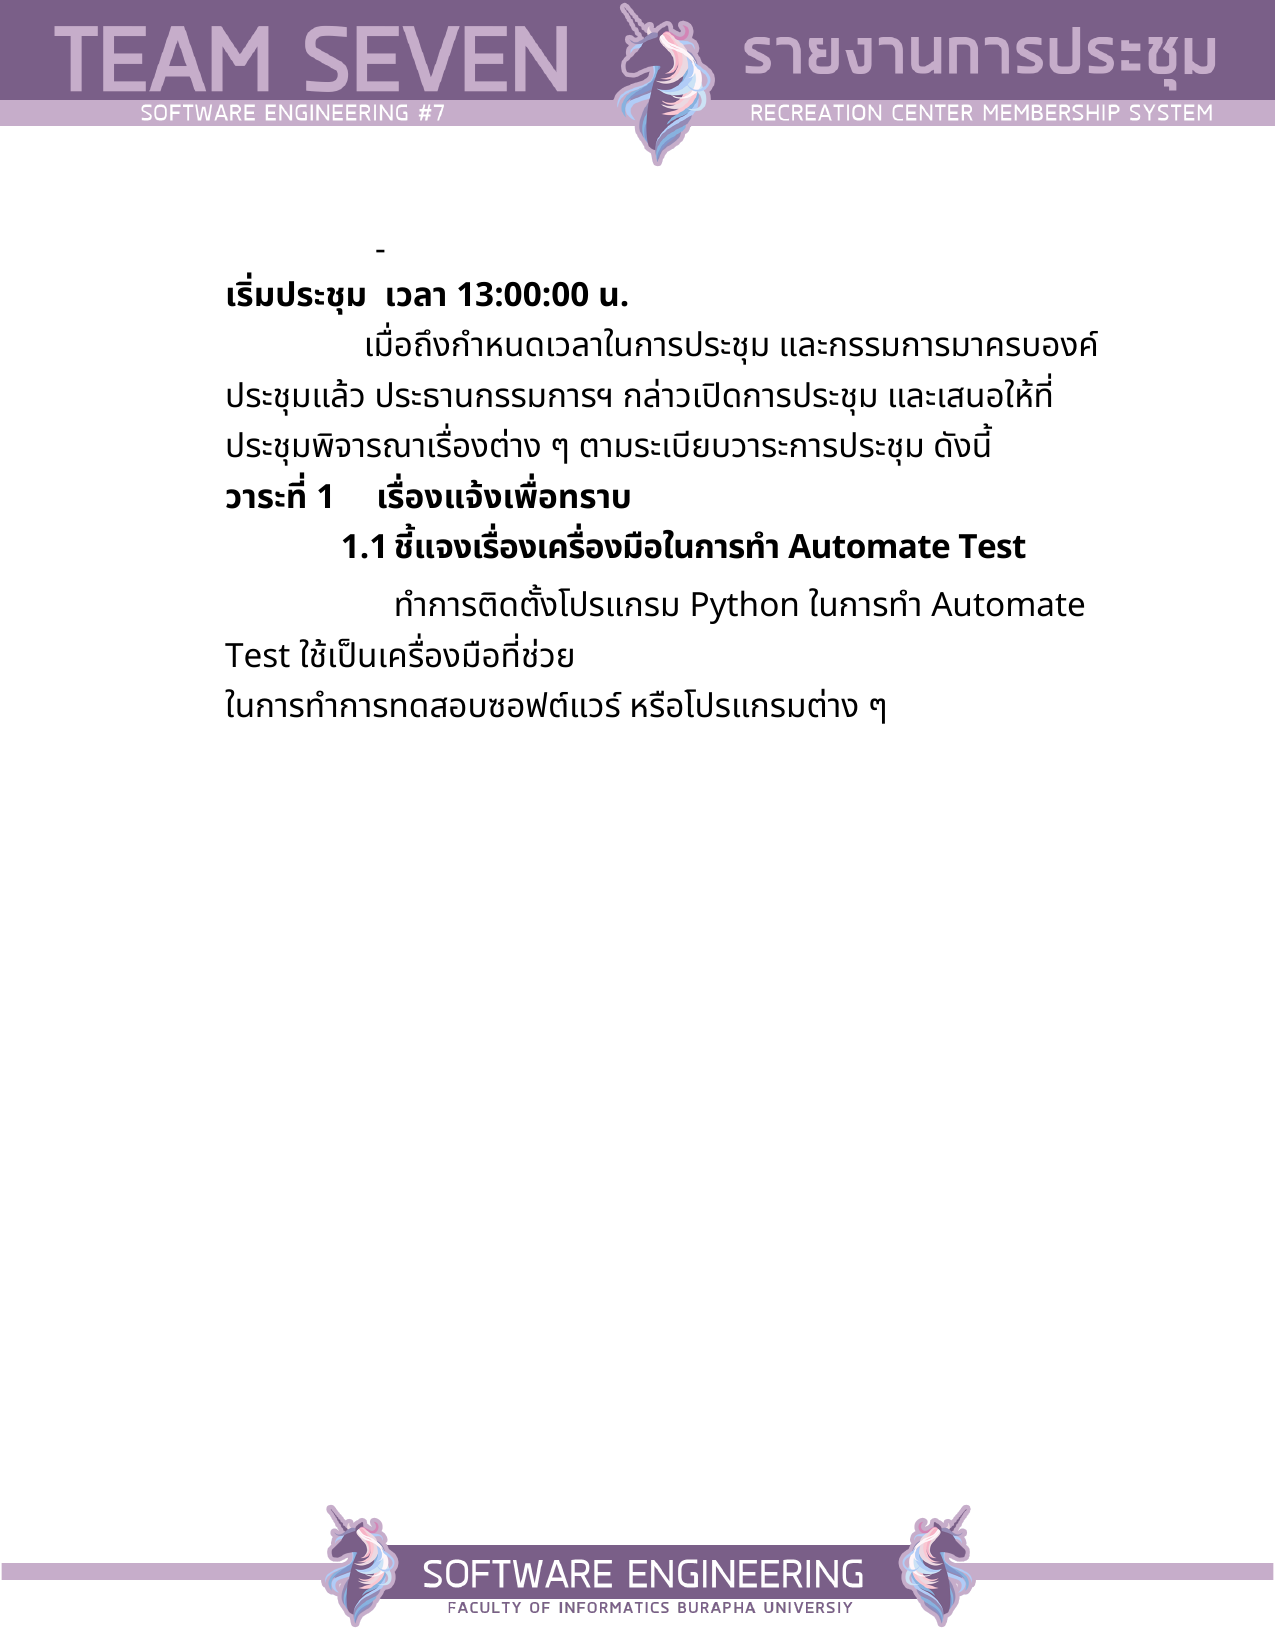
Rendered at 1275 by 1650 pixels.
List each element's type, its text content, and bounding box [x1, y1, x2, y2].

text เริ่มประชุม เวลา 13:00:00 น. [225, 270, 1125, 321]
text ทำการติดตั้งโปรแกรม Python ในการทำ Automate Test ใช้เป็นเครื่องมือที่ช่วย ในการทำการทดสอบซอฟต์แวร์ หรือโปรแกรมต่าง ๆ [225, 581, 1125, 733]
picture [0, 0, 1275, 169]
list ชี้แจงเรื่องเครื่องมือในการทำ Automate Test [341, 523, 1125, 574]
picture [1, 1494, 1274, 1648]
text - [225, 225, 1125, 270]
text วาระที่ 1 เรื่องแจ้งเพื่อทราบ [225, 472, 1125, 523]
text เมื่อถึงกำหนดเวลาในการประชุม และกรรมการมาครบองค์ประชุมแล้ว ประธานกรรมการฯ กล่าวเปิดการประชุม และเสนอให้ที่ประชุมพิจารณาเรื่องต่าง ๆ ตามระเบียบวาระการประชุม ดังนี้ [225, 321, 1125, 472]
